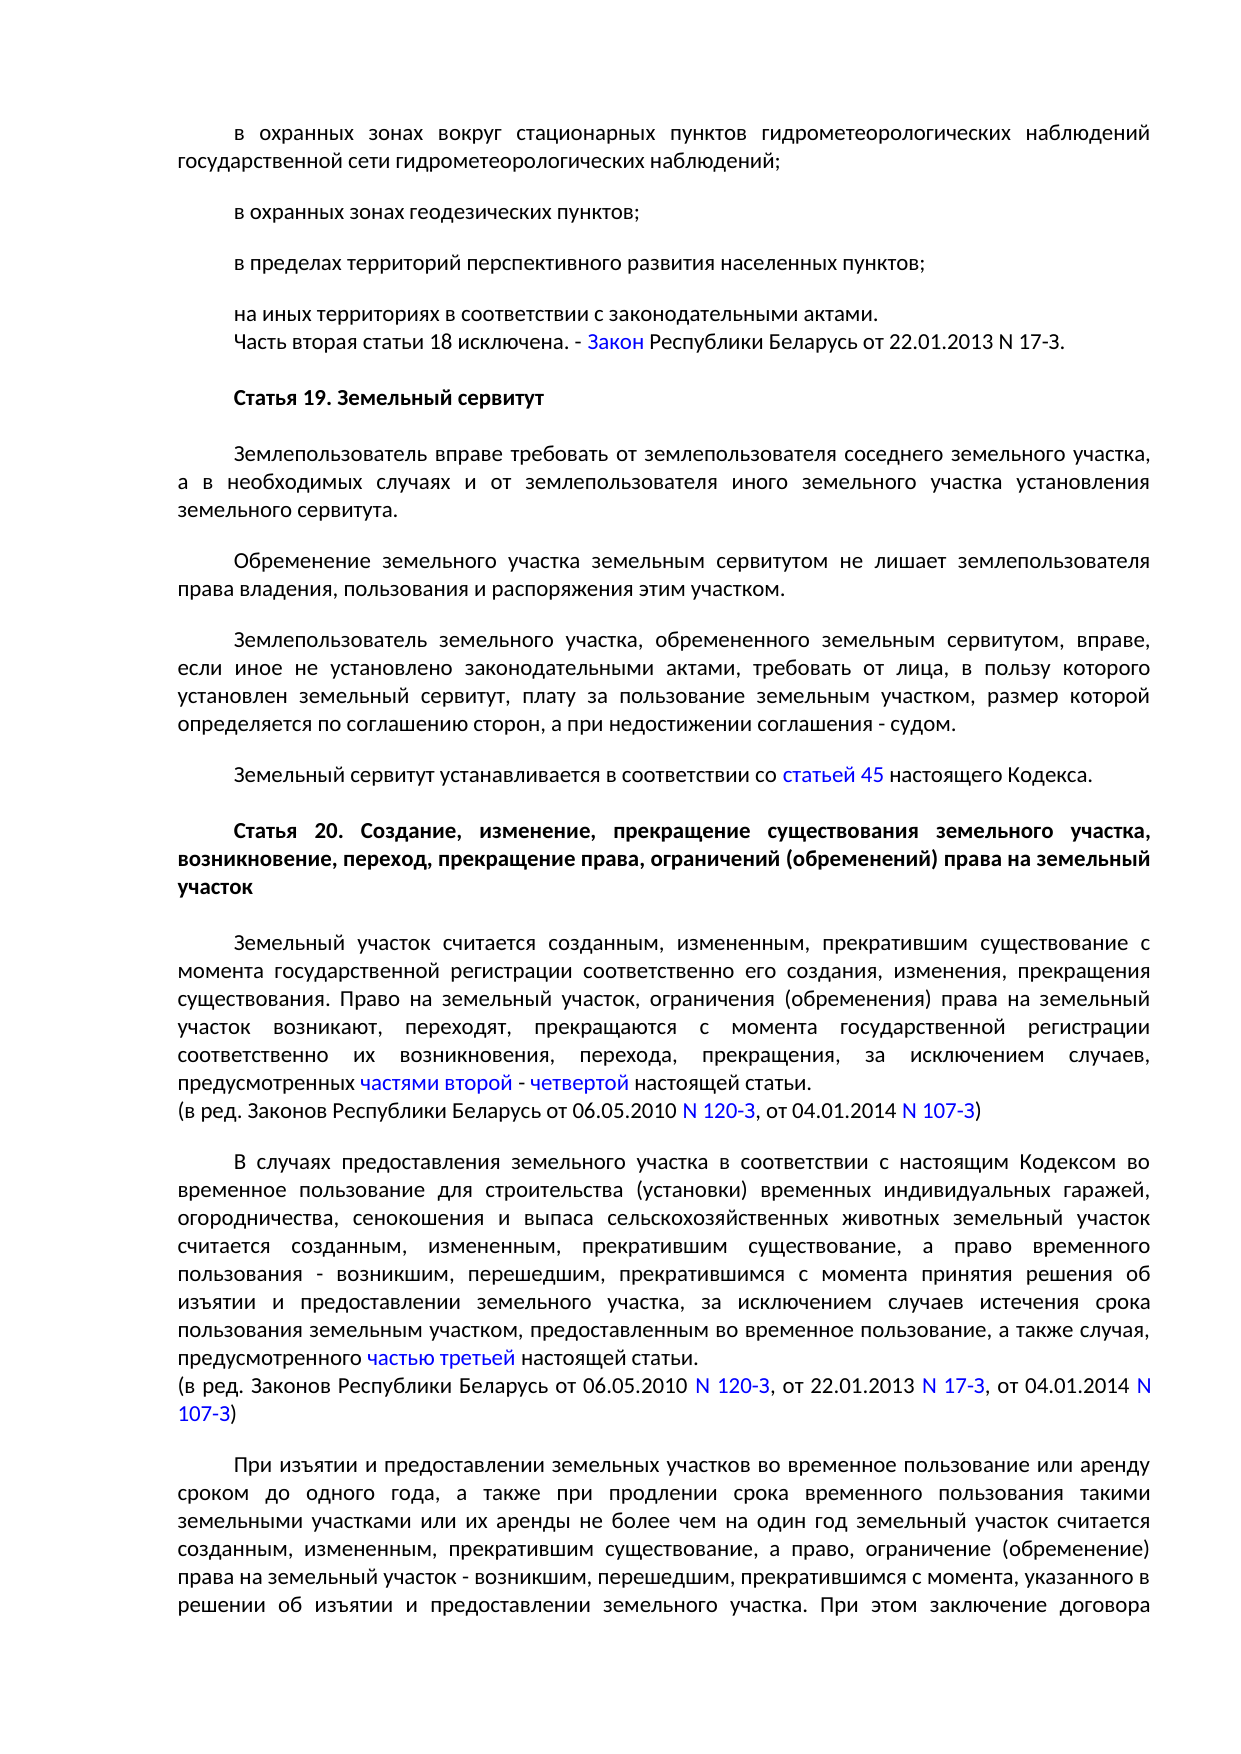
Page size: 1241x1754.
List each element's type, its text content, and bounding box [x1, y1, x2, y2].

text Статья 20. Создание, изменение, прекращение существования земельного участка, возникновение, переход, прекращение права, ограничений (обременений) права на земельный участок [177, 816, 1152, 900]
text (в ред. Законов Республики Беларусь от 06.05.2010 N 120-З, от 04.01.2014 N 107-З) [177, 1096, 1152, 1124]
text в охранных зонах вокруг стационарных пунктов гидрометеорологических наблюдений государственной сети гидрометеорологических наблюдений; [177, 118, 1152, 174]
text Земельный сервитут устанавливается в соответствии со статьей 45 настоящего Кодекса. [177, 760, 1152, 788]
text в охранных зонах геодезических пунктов; [177, 197, 1152, 225]
text Земельный участок считается созданным, измененным, прекратившим существование с момента государственной регистрации соответственно его создания, изменения, прекращения существования. Право на земельный участок, ограничения (обременения) права на земельный участок возникают, переходят, прекращаются с момента государственной регистрации соответственно их возникновения, перехода, прекращения, за исключением случаев, предусмотренных частями второй - четвертой настоящей статьи. [177, 928, 1152, 1096]
text (в ред. Законов Республики Беларусь от 06.05.2010 N 120-З, от 22.01.2013 N 17-З, от 04.01.2014 N 107-З) [177, 1371, 1152, 1427]
text Землепользователь вправе требовать от землепользователя соседнего земельного участка, а в необходимых случаях и от землепользователя иного земельного участка установления земельного сервитута. [177, 439, 1152, 523]
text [177, 1450, 1152, 1618]
text Статья 19. Земельный сервитут [177, 383, 1152, 411]
text В случаях предоставления земельного участка в соответствии с настоящим Кодексом во временное пользование для строительства (установки) временных индивидуальных гаражей, огородничества, сенокошения и выпаса сельскохозяйственных животных земельный участок считается созданным, измененным, прекратившим существование, а право временного пользования - возникшим, перешедшим, прекратившимся с момента принятия решения об изъятии и предоставлении земельного участка, за исключением случаев истечения срока пользования земельным участком, предоставленным во временное пользование, а также случая, предусмотренного частью третьей настоящей статьи. [177, 1147, 1152, 1371]
text Часть вторая статьи 18 исключена. - Закон Республики Беларусь от 22.01.2013 N 17-З. [177, 327, 1152, 355]
text в пределах территорий перспективного развития населенных пунктов; [177, 248, 1152, 276]
text Обременение земельного участка земельным сервитутом не лишает землепользователя права владения, пользования и распоряжения этим участком. [177, 546, 1152, 602]
text Землепользователь земельного участка, обремененного земельным сервитутом, вправе, если иное не установлено законодательными актами, требовать от лица, в пользу которого установлен земельный сервитут, плату за пользование земельным участком, размер которой определяется по соглашению сторон, а при недостижении соглашения - судом. [177, 625, 1152, 737]
text на иных территориях в соответствии с законодательными актами. [177, 299, 1152, 327]
